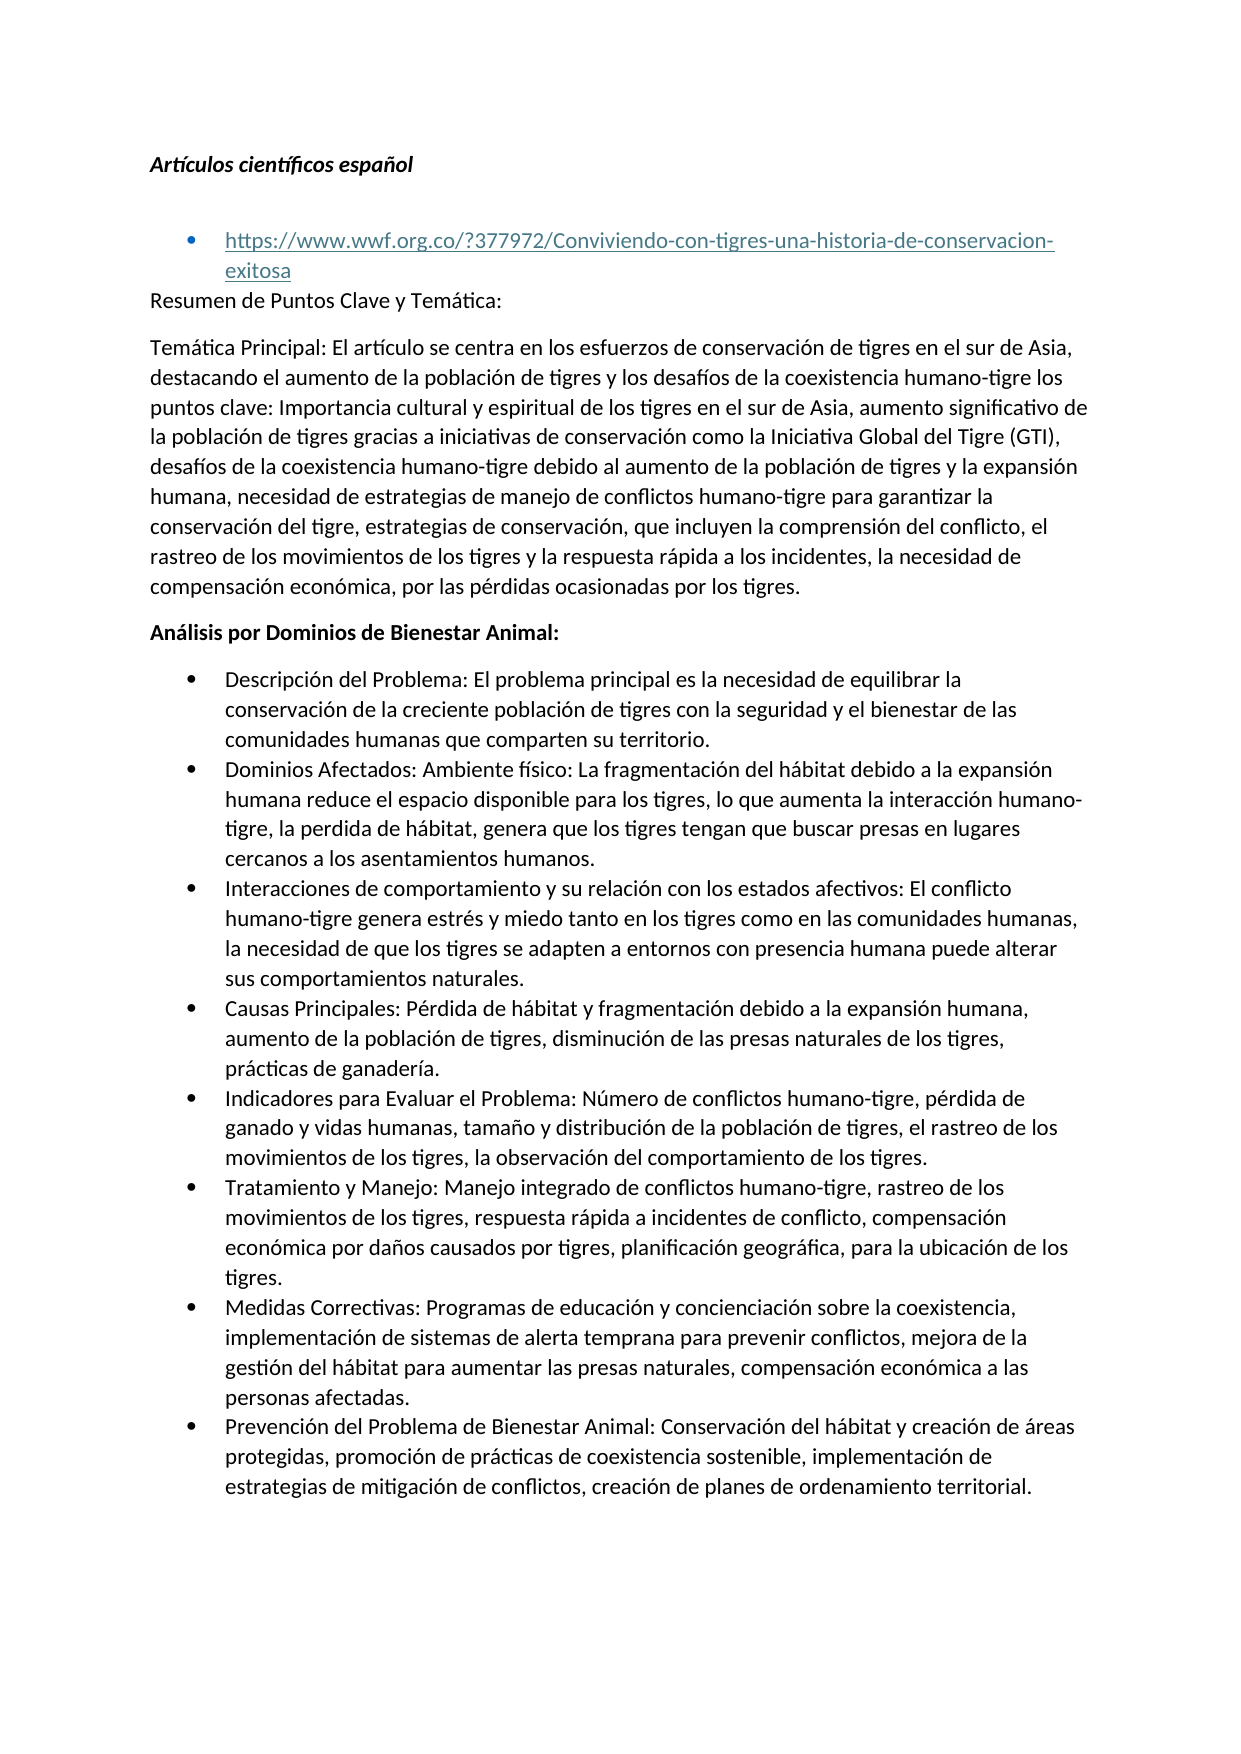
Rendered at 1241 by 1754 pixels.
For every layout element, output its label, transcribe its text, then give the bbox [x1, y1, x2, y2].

list Causas Principales: Pérdida de hábitat y fragmentación debido a la expansión humana, aumento de la población de tigres, disminución de las presas naturales de los tigres, prácticas de ganadería. [187, 994, 1090, 1082]
text Análisis por Dominios de Bienestar Animal: [150, 618, 1090, 647]
list Medidas Correctivas: Programas de educación y concienciación sobre la coexistencia, implementación de sistemas de alerta temprana para prevenir conflictos, mejora de la gestión del hábitat para aumentar las presas naturales, compensación económica a las personas afectadas. [187, 1293, 1090, 1411]
text Resumen de Puntos Clave y Temática: [150, 286, 1090, 314]
list Prevención del Problema de Bienestar Animal: Conservación del hábitat y creación de áreas protegidas, promoción de prácticas de coexistencia sostenible, implementación de estrategias de mitigación de conflictos, creación de planes de ordenamiento territorial. [187, 1412, 1090, 1500]
list Descripción del Problema: El problema principal es la necesidad de equilibrar la conservación de la creciente población de tigres con la seguridad y el bienestar de las comunidades humanas que comparten su territorio. [187, 665, 1090, 753]
list Tratamiento y Manejo: Manejo integrado de conflictos humano-tigre, rastreo de los movimientos de los tigres, respuesta rápida a incidentes de conflicto, compensación económica por daños causados por tigres, planificación geográfica, para la ubicación de los tigres. [187, 1173, 1090, 1291]
text Artículos científicos español [150, 150, 1090, 178]
list https://www.wwf.org.co/?377972/Conviviendo-con-tigres-una-historia-de-conservacion-exitosa [187, 226, 1090, 284]
list Dominios Afectados: Ambiente físico: La fragmentación del hábitat debido a la expansión humana reduce el espacio disponible para los tigres, lo que aumenta la interacción humano-tigre, la perdida de hábitat, genera que los tigres tengan que buscar presas en lugares cercanos a los asentamientos humanos. [187, 755, 1090, 872]
list Indicadores para Evaluar el Problema: Número de conflictos humano-tigre, pérdida de ganado y vidas humanas, tamaño y distribución de la población de tigres, el rastreo de los movimientos de los tigres, la observación del comportamiento de los tigres. [187, 1084, 1090, 1171]
list Interacciones de comportamiento y su relación con los estados afectivos: El conflicto humano-tigre genera estrés y miedo tanto en los tigres como en las comunidades humanas, la necesidad de que los tigres se adapten a entornos con presencia humana puede alterar sus comportamientos naturales. [187, 874, 1090, 992]
text Temática Principal: El artículo se centra en los esfuerzos de conservación de tigres en el sur de Asia, destacando el aumento de la población de tigres y los desafíos de la coexistencia humano-tigre los puntos clave: Importancia cultural y espiritual de los tigres en el sur de Asia, aumento significativo de la población de tigres gracias a iniciativas de conservación como la Iniciativa Global del Tigre (GTI), desafíos de la coexistencia humano-tigre debido al aumento de la población de tigres y la expansión humana, necesidad de estrategias de manejo de conflictos humano-tigre para garantizar la conservación del tigre, estrategias de conservación, que incluyen la comprensión del conflicto, el rastreo de los movimientos de los tigres y la respuesta rápida a los incidentes, la necesidad de compensación económica, por las pérdidas ocasionadas por los tigres. [150, 333, 1090, 600]
